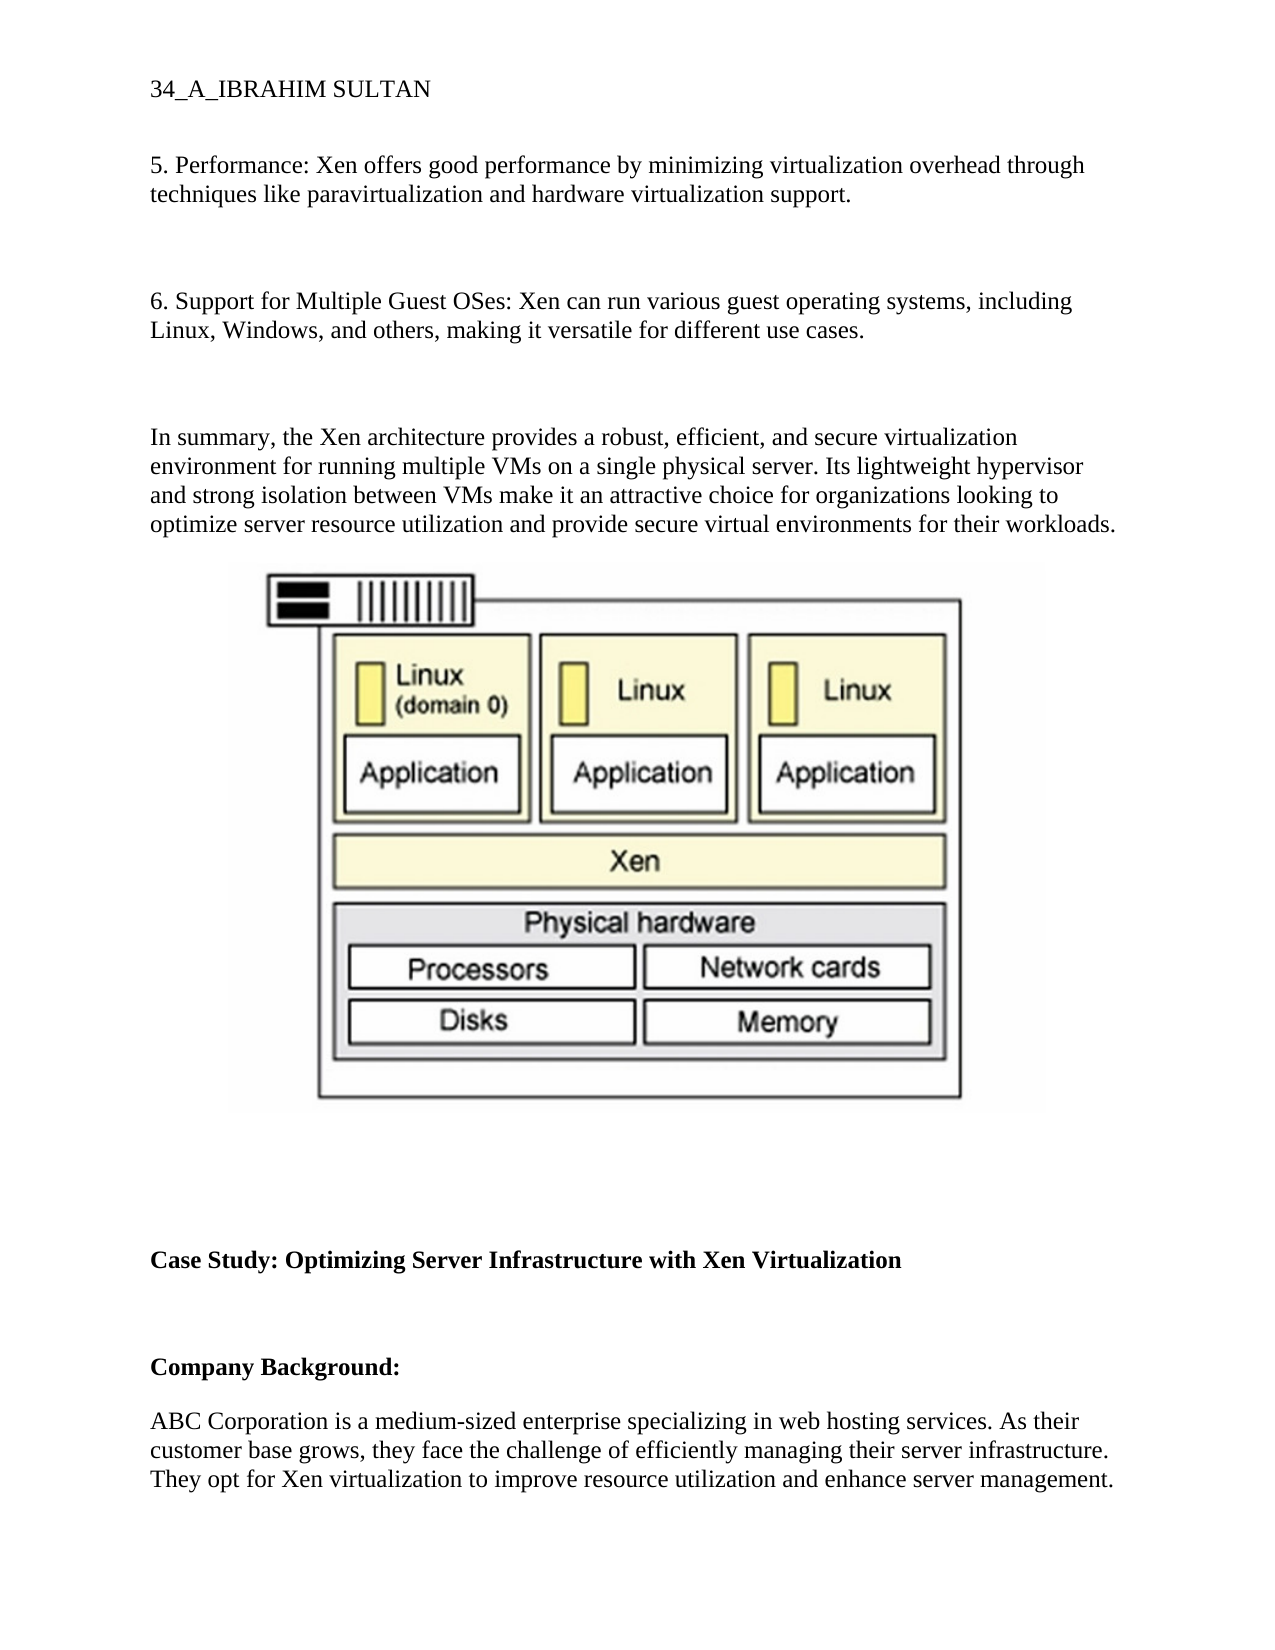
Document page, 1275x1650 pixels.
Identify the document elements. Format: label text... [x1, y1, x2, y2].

picture [150, 562, 1125, 1113]
text ABC Corporation is a medium-sized enterprise specializing in web hosting services. As their customer base grows, they face the challenge of efficiently managing their server infrastructure. They opt for Xen virtualization to improve resource utilization and enhance server management. [150, 1406, 1125, 1492]
text Case Study: Optimizing Server Infrastructure with Xen Virtualization [150, 1245, 1125, 1274]
text Company Background: [150, 1352, 1125, 1381]
text In summary, the Xen architecture provides a robust, efficient, and secure virtualization environment for running multiple VMs on a single physical server. Its lightweight hypervisor and strong isolation between VMs make it an attractive choice for organizations looking to optimize server resource utilization and provide secure virtual environments for their workloads. [150, 422, 1125, 537]
text 5. Performance: Xen offers good performance by minimizing virtualization overhead through techniques like paravirtualization and hardware virtualization support. [150, 150, 1125, 207]
text 6. Support for Multiple Guest OSes: Xen can run various guest operating systems, including Linux, Windows, and others, making it versatile for different use cases. [150, 286, 1125, 344]
